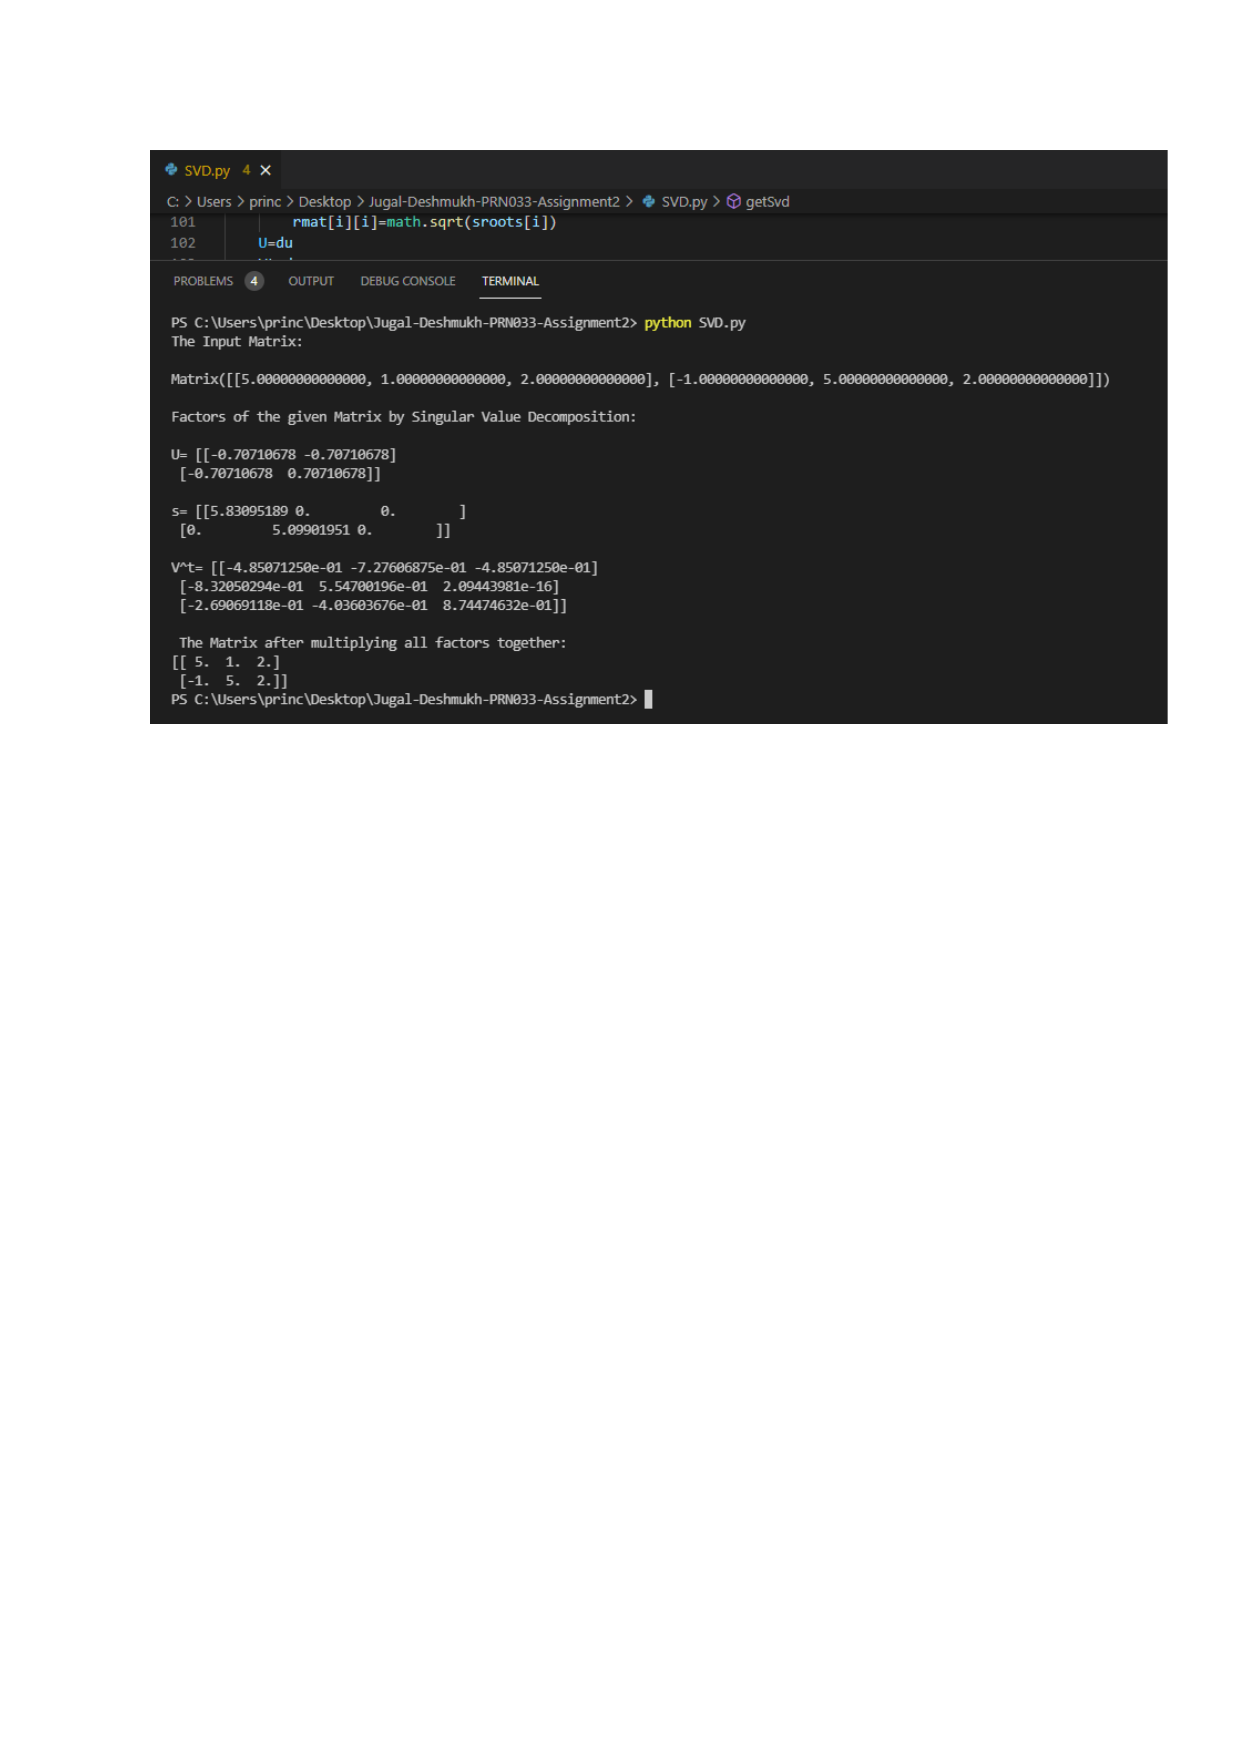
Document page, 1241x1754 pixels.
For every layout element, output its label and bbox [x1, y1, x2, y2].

picture [150, 150, 1168, 724]
